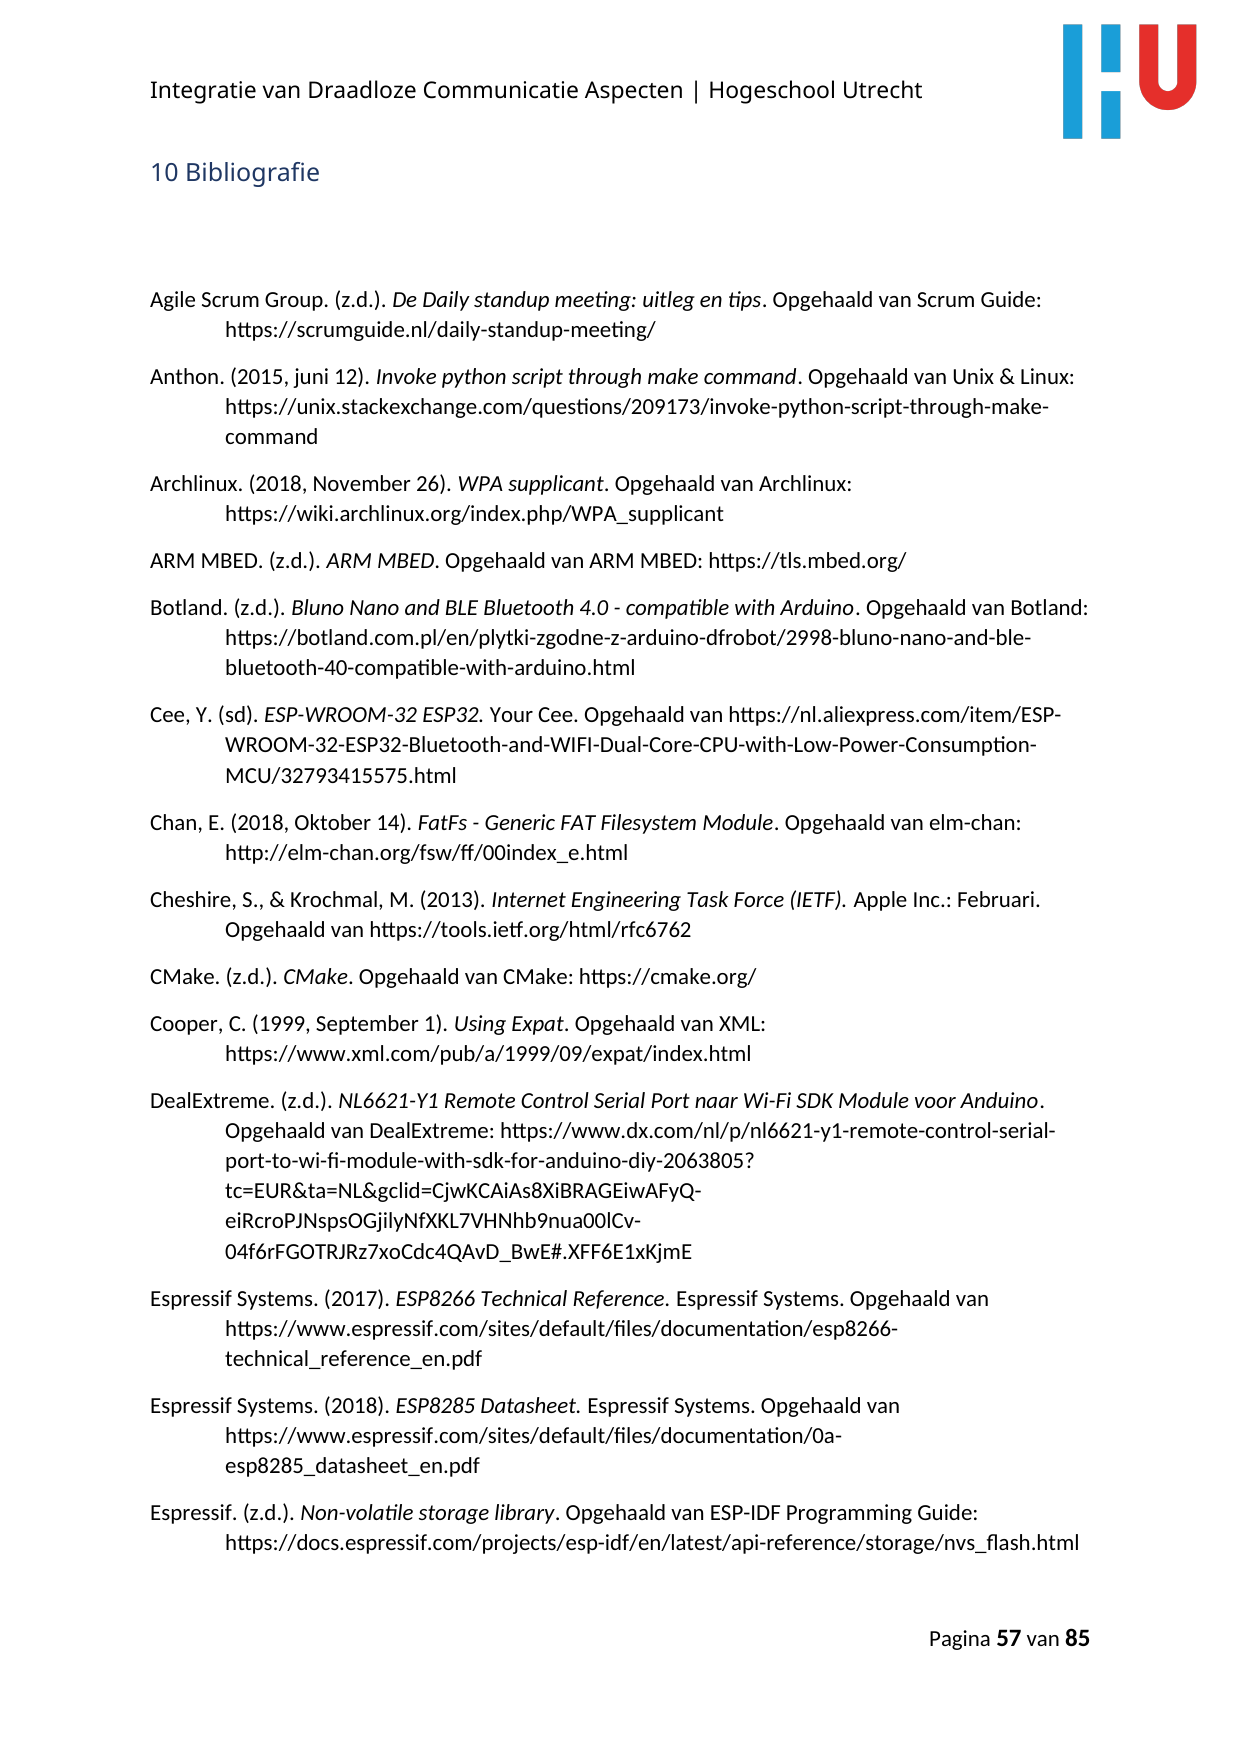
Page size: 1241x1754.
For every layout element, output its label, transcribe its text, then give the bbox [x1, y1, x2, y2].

picture [1062, 23, 1205, 140]
subtitle 10 Bibliografie [150, 154, 1090, 188]
